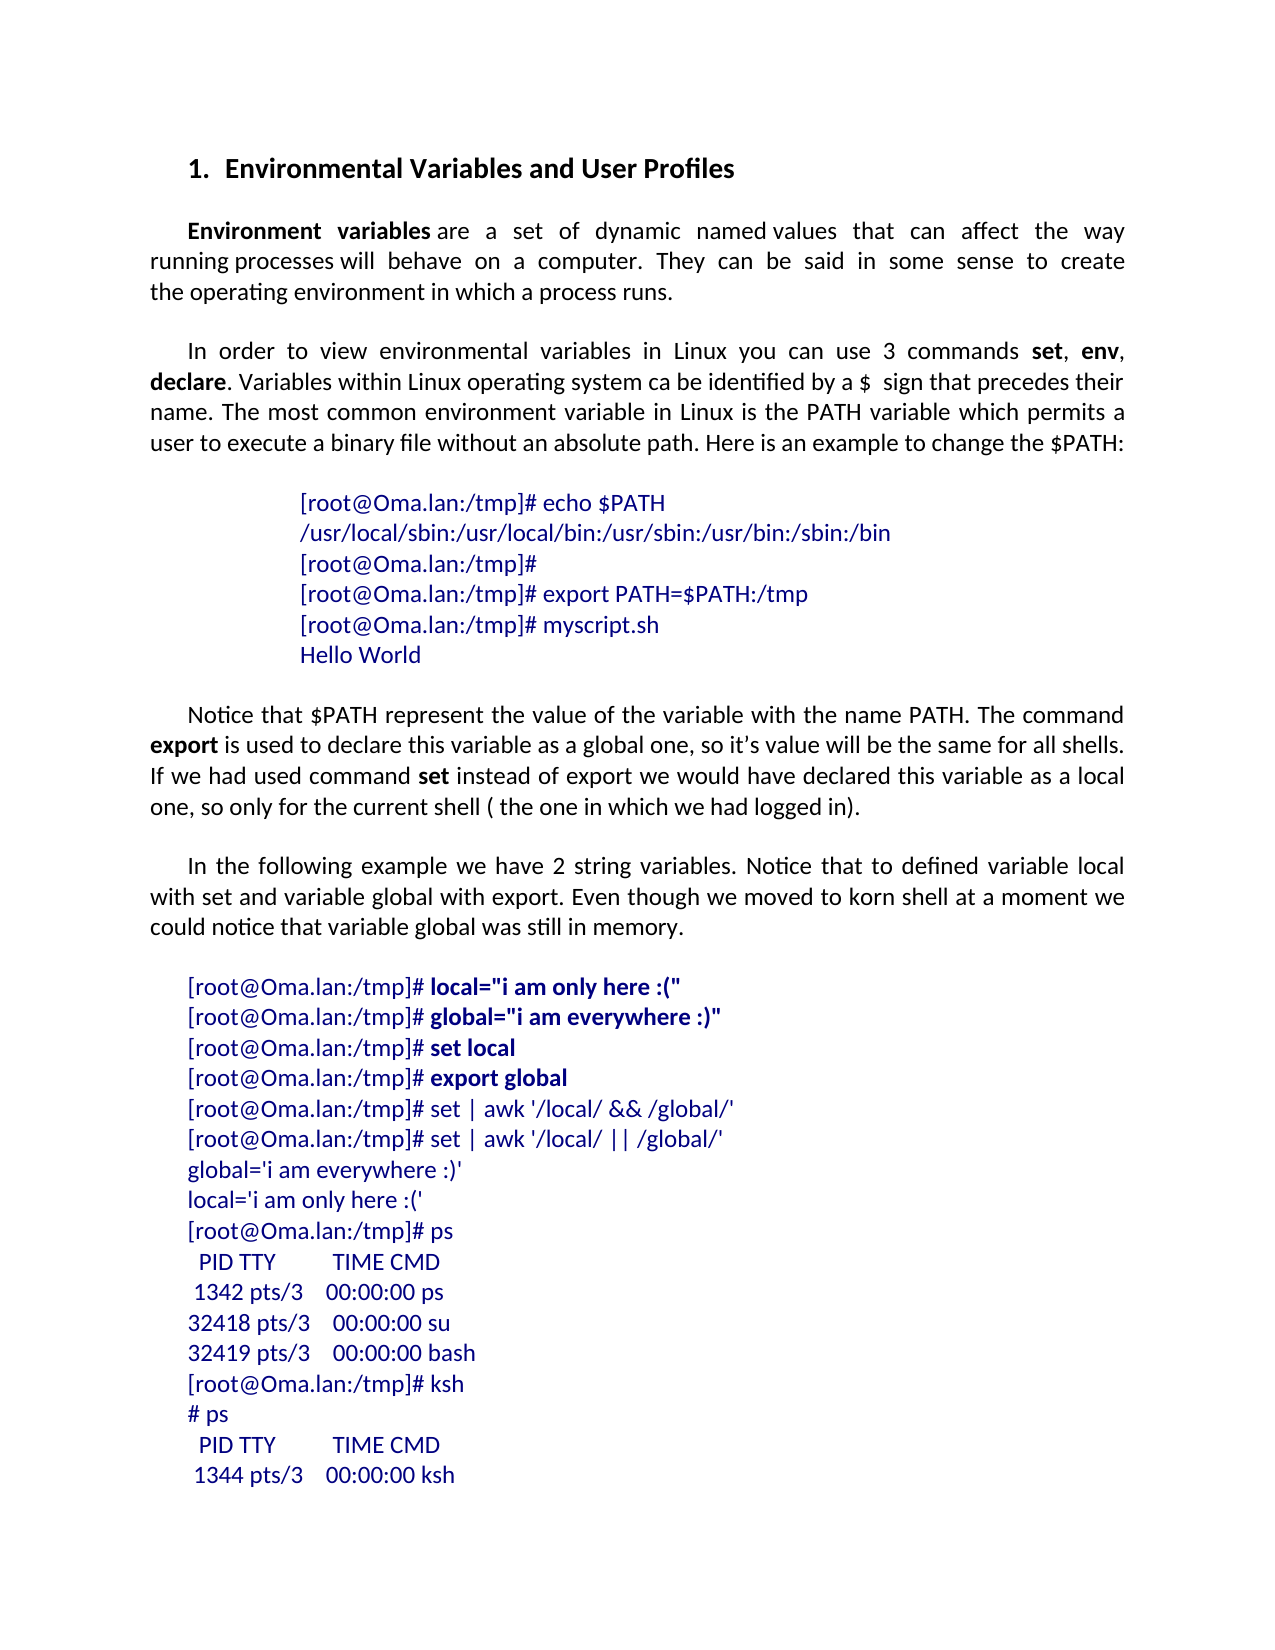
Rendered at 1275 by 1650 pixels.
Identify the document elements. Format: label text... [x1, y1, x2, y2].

text [root@Oma.lan:/tmp]# set | awk '/local/ || /global/' [187, 1124, 1125, 1154]
text [root@Oma.lan:/tmp]# export global [187, 1063, 1125, 1093]
text [root@Oma.lan:/tmp]# set local [187, 1032, 1125, 1063]
text [root@Oma.lan:/tmp]# [300, 548, 1125, 578]
text [root@Oma.lan:/tmp]# local="i am only here :(" [187, 971, 1125, 1002]
list Environmental Variables and User Profiles [187, 150, 1125, 186]
text PID TTY TIME CMD [187, 1429, 1125, 1459]
text [root@Oma.lan:/tmp]# set | awk '/local/ && /global/' [187, 1093, 1125, 1124]
text In order to view environmental variables in Linux you can use 3 commands set, env, declare. Variables within Linux operating system ca be identified by a $ sign that precedes their name. The most common environment variable in Linux is the PATH variable which permits a user to execute a binary file without an absolute path. Here is an example to change the $PATH: [150, 336, 1125, 458]
text local='i am only here :(' [187, 1185, 1125, 1215]
text Notice that $PATH represent the value of the variable with the name PATH. The command export is used to declare this variable as a global one, so it’s value will be the same for all shells. If we had used command set instead of export we would have declared this variable as a local one, so only for the current shell ( the one in which we had logged in). [150, 699, 1125, 821]
text # ps [187, 1398, 1125, 1429]
text Hello World [300, 639, 1125, 670]
text In the following example we have 2 string variables. Notice that to defined variable local with set and variable global with export. Even though we moved to korn shell at a moment we could notice that variable global was still in memory. [150, 850, 1125, 942]
text [root@Oma.lan:/tmp]# myscript.sh [300, 609, 1125, 639]
text [root@Oma.lan:/tmp]# ps [187, 1215, 1125, 1246]
text 32418 pts/3 00:00:00 su [187, 1307, 1125, 1337]
text PID TTY TIME CMD [187, 1246, 1125, 1276]
text 32419 pts/3 00:00:00 bash [187, 1337, 1125, 1368]
text [root@Oma.lan:/tmp]# echo $PATH [300, 487, 1125, 517]
text [root@Oma.lan:/tmp]# export PATH=$PATH:/tmp [300, 578, 1125, 609]
text 1342 pts/3 00:00:00 ps [187, 1276, 1125, 1307]
text /usr/local/sbin:/usr/local/bin:/usr/sbin:/usr/bin:/sbin:/bin [300, 517, 1125, 548]
text global='i am everywhere :)' [187, 1154, 1125, 1185]
text 1344 pts/3 00:00:00 ksh [187, 1459, 1125, 1490]
text [root@Oma.lan:/tmp]# ksh [187, 1368, 1125, 1398]
text Environment variables are a set of dynamic named values that can affect the way running processes will behave on a computer. They can be said in some sense to create the operating environment in which a process runs. [150, 215, 1125, 306]
text [root@Oma.lan:/tmp]# global="i am everywhere :)" [187, 1002, 1125, 1032]
